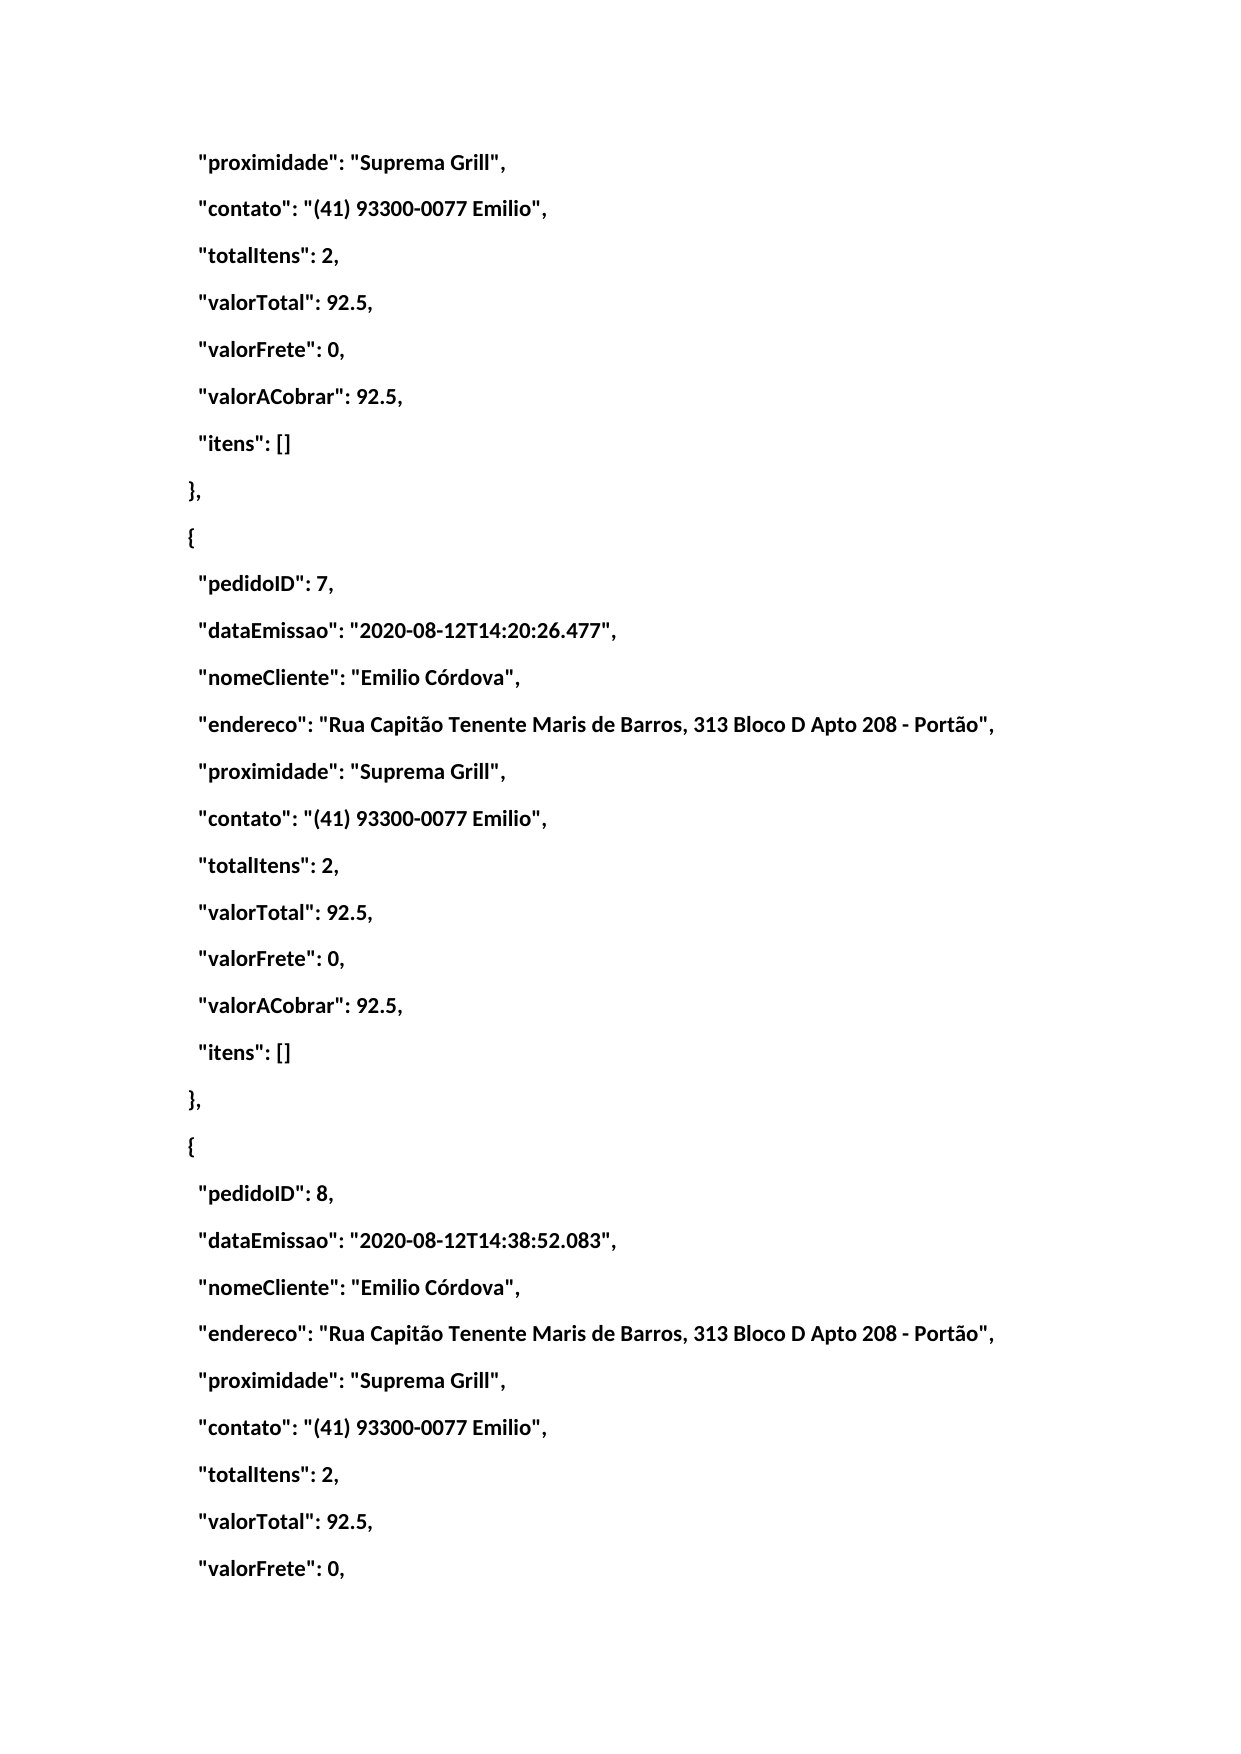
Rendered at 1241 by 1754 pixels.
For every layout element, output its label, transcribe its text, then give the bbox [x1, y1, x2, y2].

text "totalItens": 2, [177, 241, 1063, 269]
text "itens": [] [177, 1038, 1063, 1066]
text "proximidade": "Suprema Grill", [177, 757, 1063, 785]
text "proximidade": "Suprema Grill", [177, 148, 1063, 176]
text "dataEmissao": "2020-08-12T14:20:26.477", [177, 616, 1063, 644]
text "valorFrete": 0, [177, 944, 1063, 972]
text }, [177, 476, 1063, 504]
text "contato": "(41) 93300-0077 Emilio", [177, 804, 1063, 832]
text "contato": "(41) 93300-0077 Emilio", [177, 1413, 1063, 1441]
text "proximidade": "Suprema Grill", [177, 1366, 1063, 1394]
text "pedidoID": 7, [177, 569, 1063, 597]
text { [177, 523, 1063, 551]
text "valorFrete": 0, [177, 1554, 1063, 1582]
text }, [177, 1085, 1063, 1113]
text "valorTotal": 92.5, [177, 288, 1063, 316]
text "itens": [] [177, 429, 1063, 457]
text "nomeCliente": "Emilio Córdova", [177, 663, 1063, 691]
text "dataEmissao": "2020-08-12T14:38:52.083", [177, 1226, 1063, 1254]
text "endereco": "Rua Capitão Tenente Maris de Barros, 313 Bloco D Apto 208 - Portão", [177, 1319, 1063, 1347]
text "valorTotal": 92.5, [177, 898, 1063, 926]
text "nomeCliente": "Emilio Córdova", [177, 1273, 1063, 1301]
text "valorACobrar": 92.5, [177, 991, 1063, 1019]
text "pedidoID": 8, [177, 1179, 1063, 1207]
text "contato": "(41) 93300-0077 Emilio", [177, 194, 1063, 222]
text "totalItens": 2, [177, 1460, 1063, 1488]
text { [177, 1132, 1063, 1160]
text "endereco": "Rua Capitão Tenente Maris de Barros, 313 Bloco D Apto 208 - Portão", [177, 710, 1063, 738]
text "valorTotal": 92.5, [177, 1507, 1063, 1535]
text "valorFrete": 0, [177, 335, 1063, 363]
text "totalItens": 2, [177, 851, 1063, 879]
text "valorACobrar": 92.5, [177, 382, 1063, 410]
